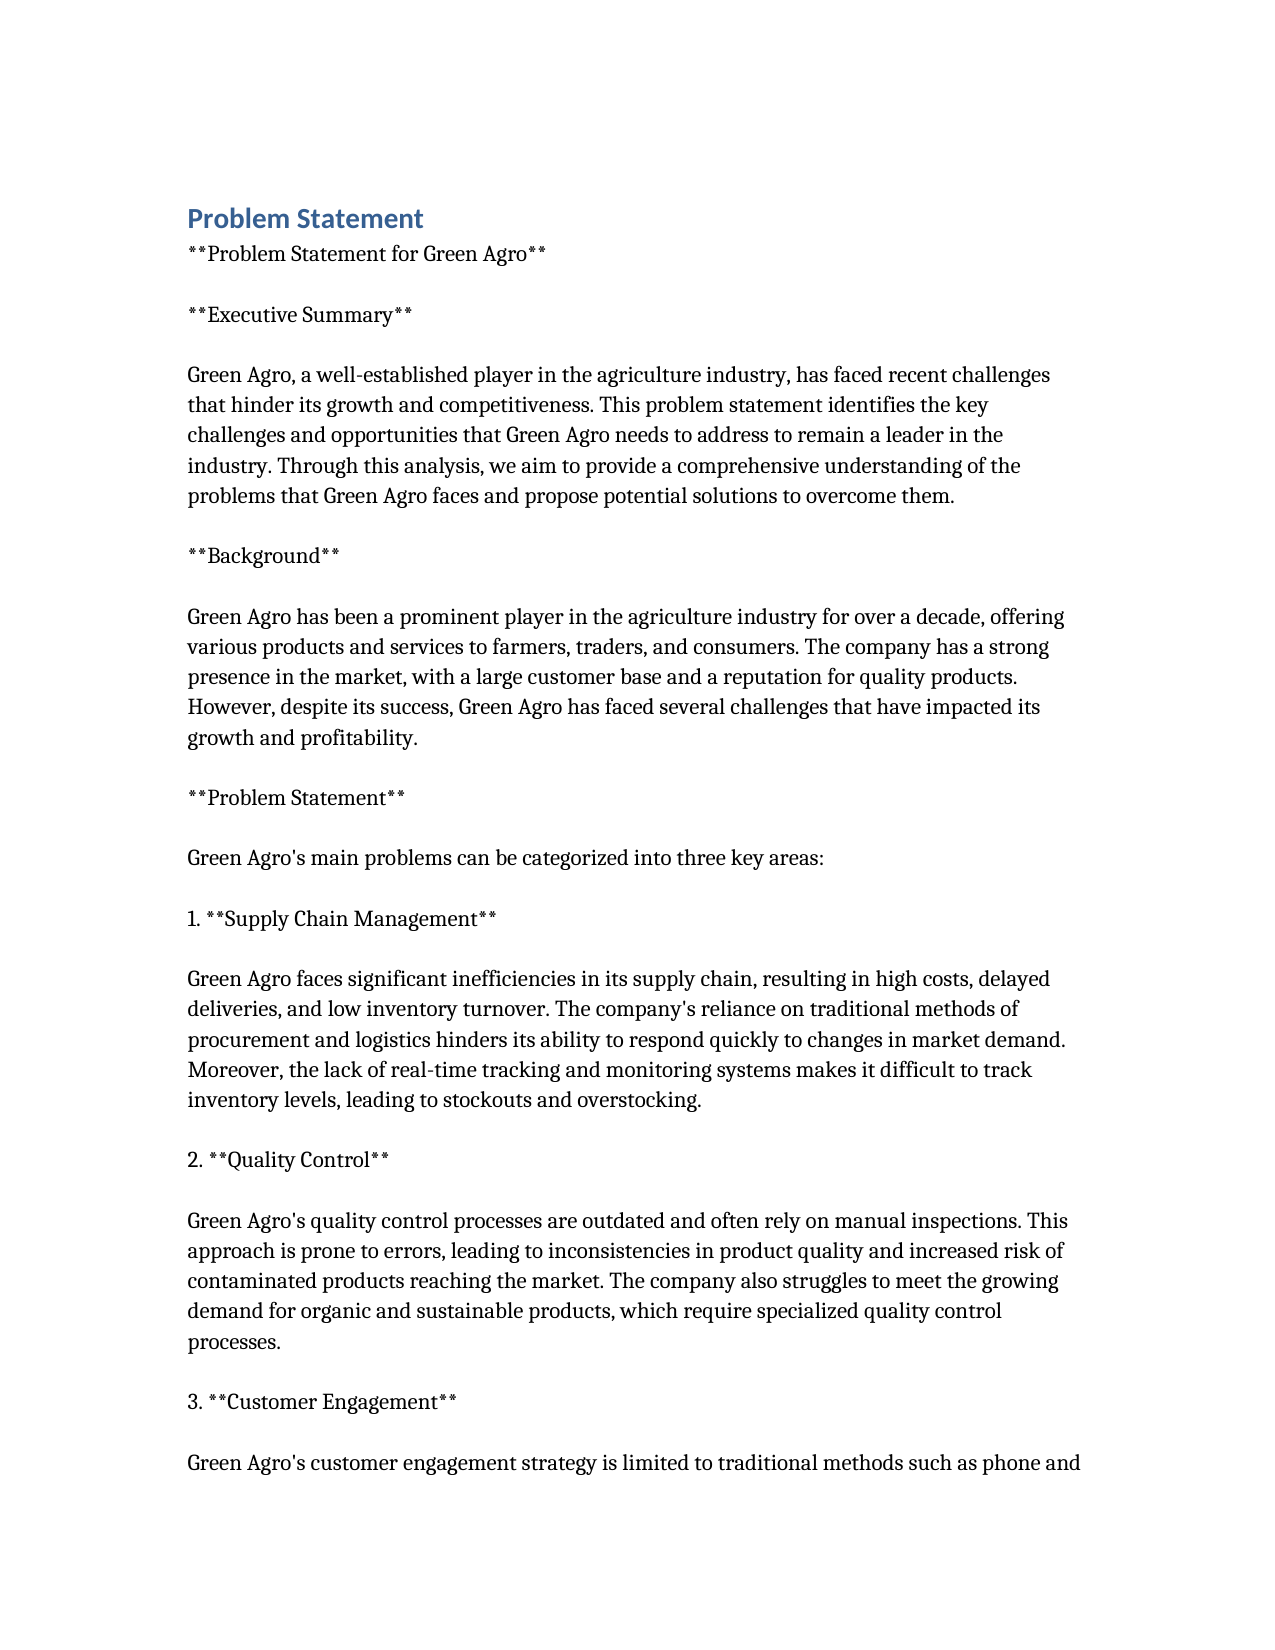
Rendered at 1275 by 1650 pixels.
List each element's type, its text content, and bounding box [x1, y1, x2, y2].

subtitle Problem Statement [187, 200, 1087, 236]
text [187, 241, 1087, 1476]
